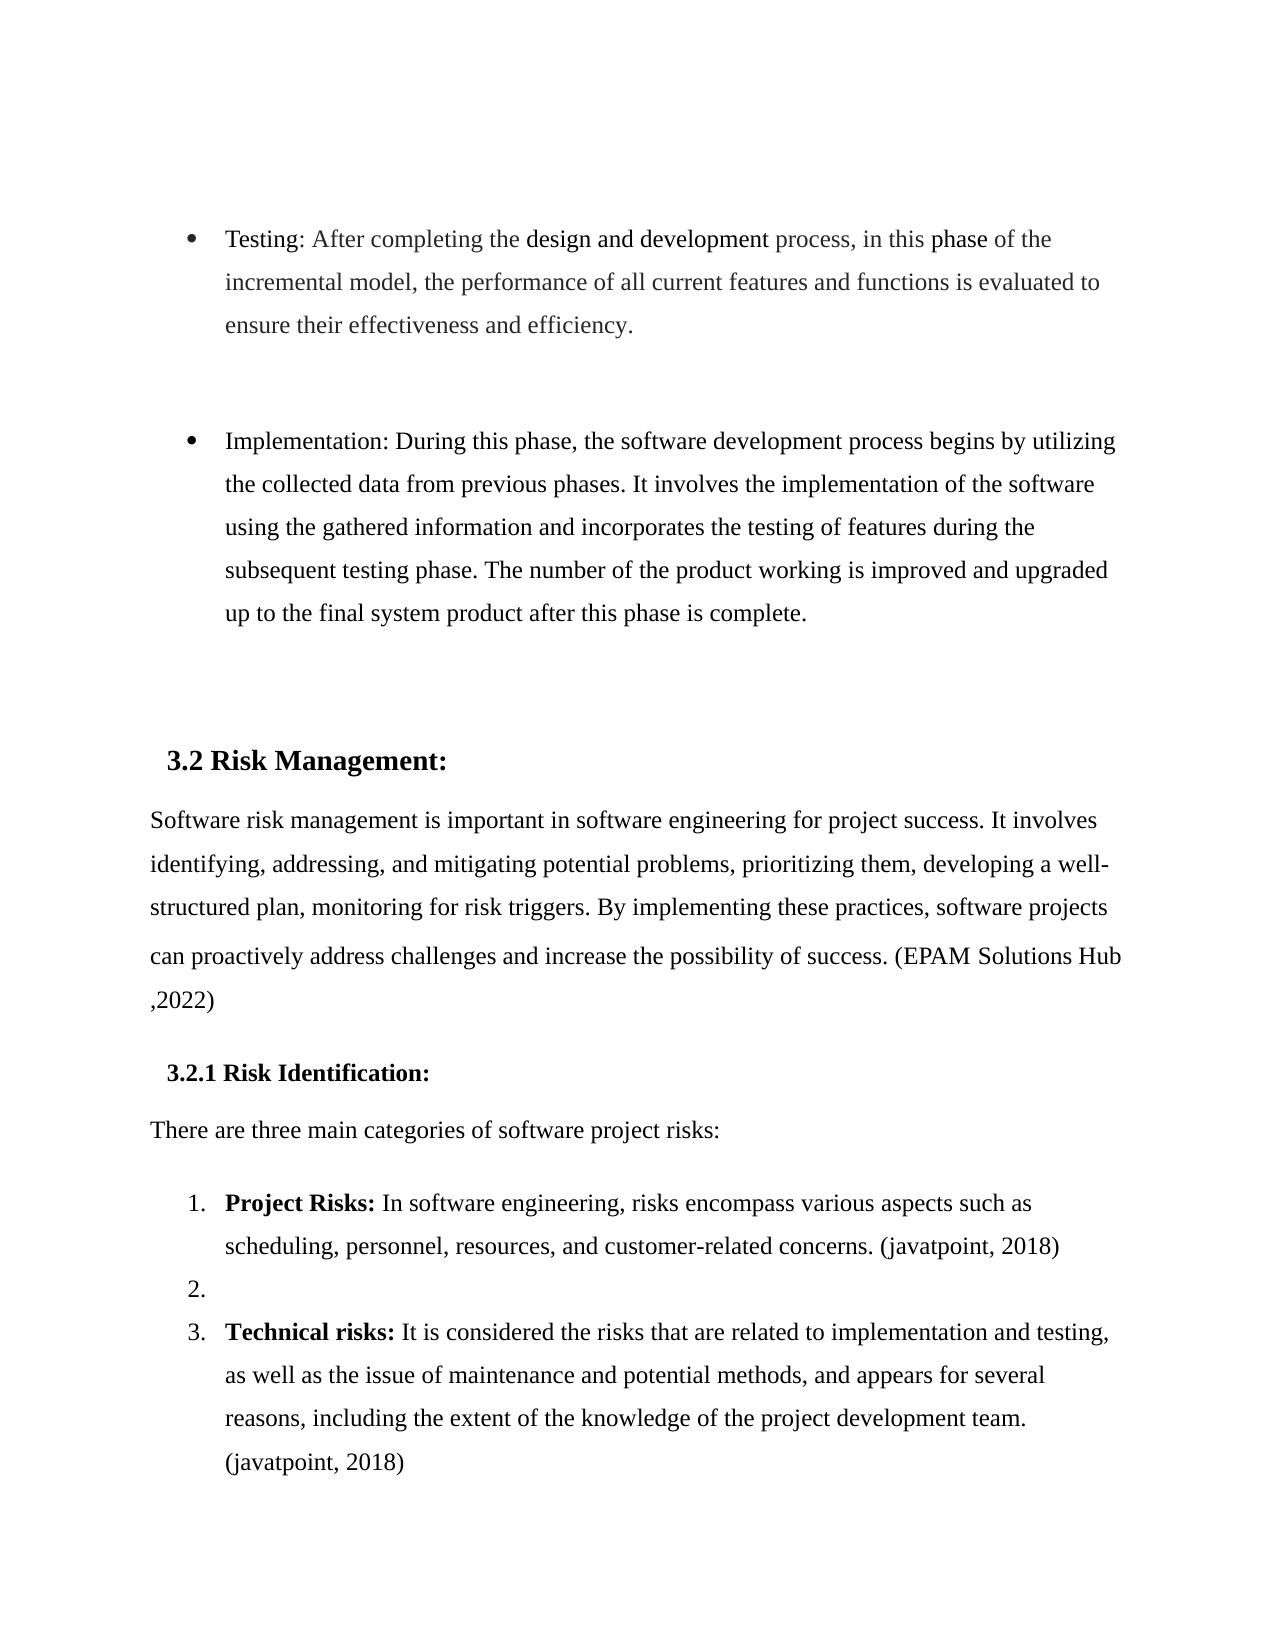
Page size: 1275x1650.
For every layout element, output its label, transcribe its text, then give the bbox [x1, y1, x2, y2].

text There are three main categories of software project risks: [150, 1116, 1125, 1144]
text (javatpoint, 2018) [225, 1447, 1125, 1475]
text Software risk management is important in software engineering for project success. It involves identifying, addressing, and mitigating potential problems, prioritizing them, developing a well-structured plan, monitoring for risk triggers. By implementing these practices, software projects can proactively address challenges and increase the possibility of success. (EPAM Solutions Hub ,2022) [150, 806, 1125, 1014]
subtitle 3.2.1 Risk Identification: [167, 1058, 1125, 1086]
subtitle 3.2 Risk Management: [167, 743, 1125, 776]
list Testing: After completing the design and development process, in this phase of the incremental model, the performance of all current features and functions is evaluated to ensure their effectiveness and efficiency. [187, 224, 1125, 339]
list Technical risks: It is considered the risks that are related to implementation and testing, as well as the issue of maintenance and potential methods, and appears for several reasons, including the extent of the knowledge of the project development team. [187, 1317, 1125, 1432]
list Implementation: During this phase, the software development process begins by utilizing the collected data from previous phases. It involves the implementation of the software using the gathered information and incorporates the testing of features during the subsequent testing phase. The number of the product working is improved and upgraded up to the final system product after this phase is complete. [187, 426, 1125, 627]
list Project Risks: In software engineering, risks encompass various aspects such as scheduling, personnel, resources, and customer-related concerns. (javatpoint, 2018) [187, 1188, 1125, 1260]
